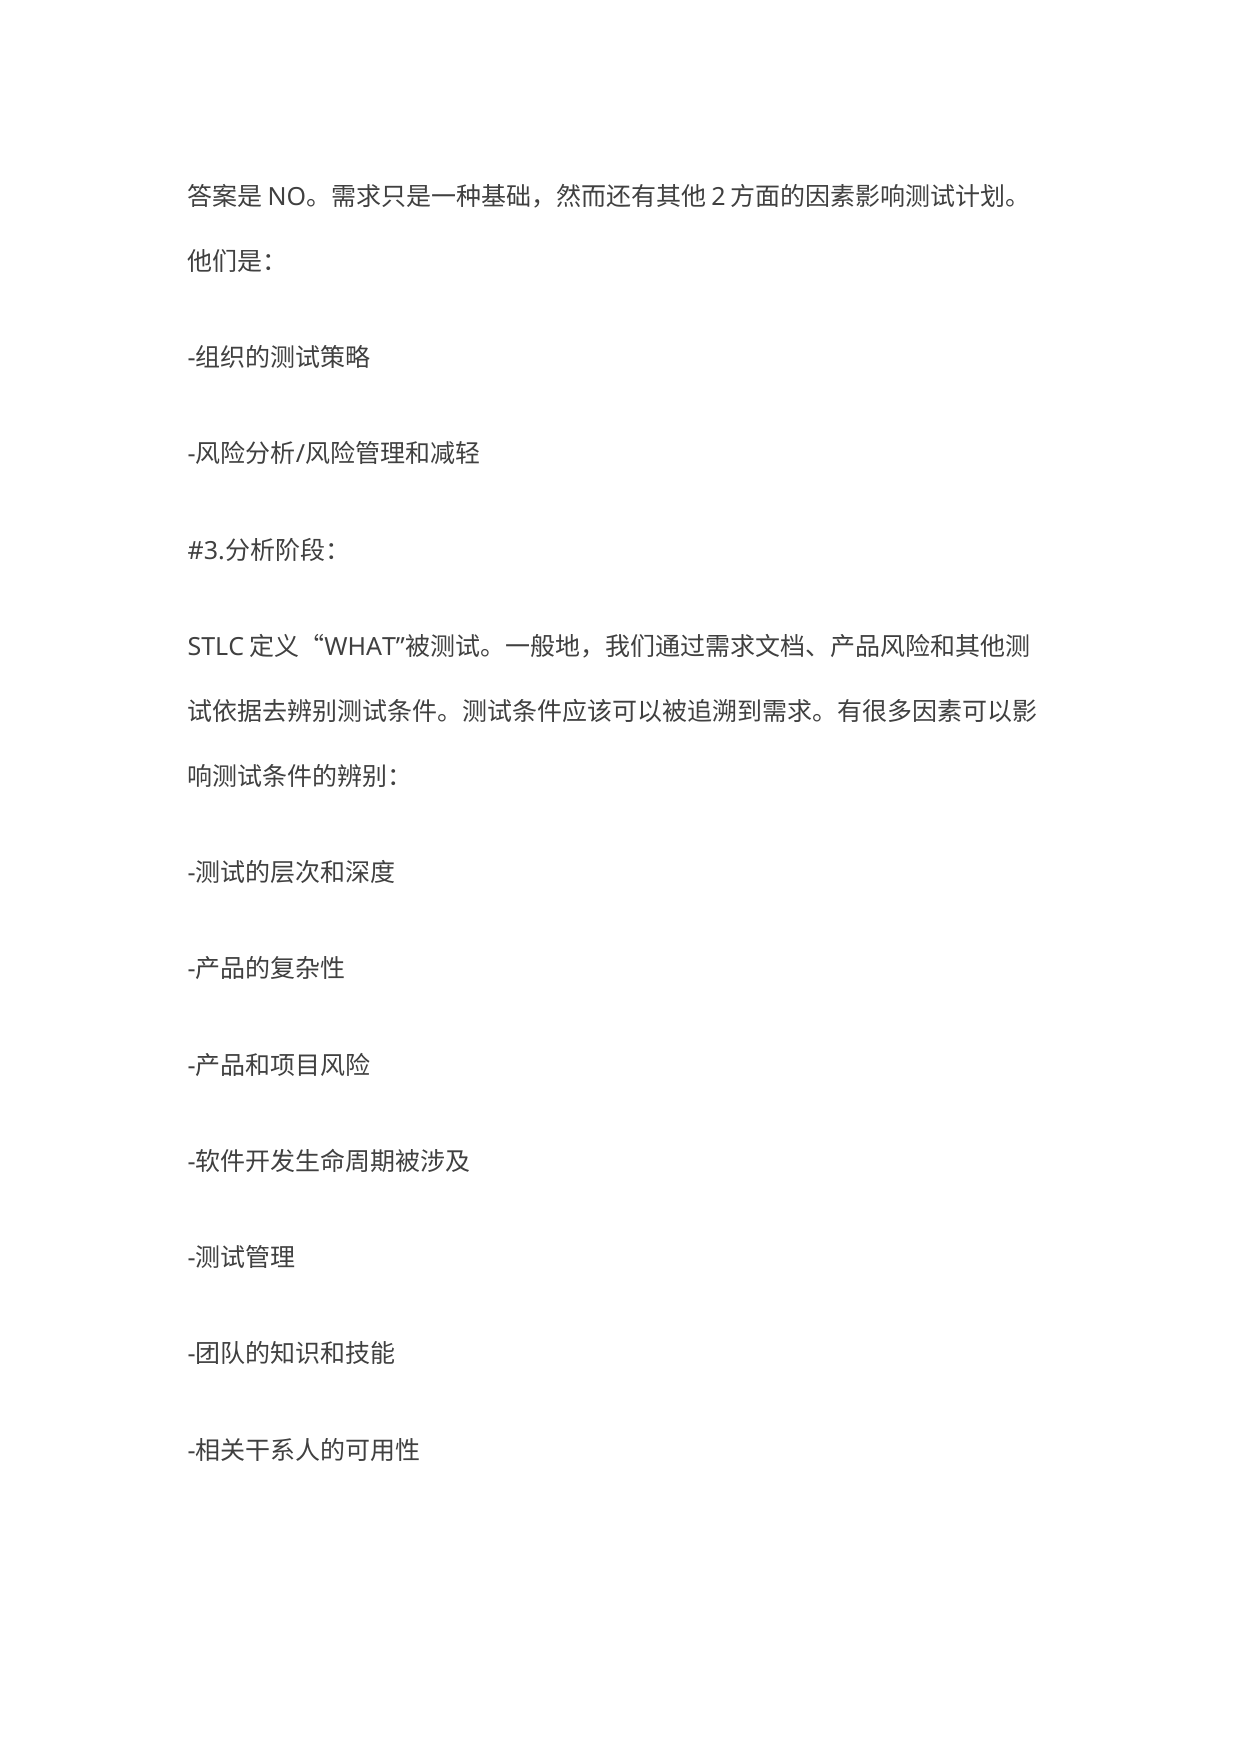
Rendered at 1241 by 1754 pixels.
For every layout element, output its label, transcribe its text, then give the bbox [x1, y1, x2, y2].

text #3.分析阶段： [187, 516, 1053, 581]
text -产品和项目风险 [187, 1031, 1053, 1096]
text -团队的知识和技能 [187, 1319, 1053, 1384]
text -组织的测试策略 [187, 323, 1053, 388]
text -测试的层次和深度 [187, 838, 1053, 903]
text -测试管理 [187, 1223, 1053, 1288]
text -产品的复杂性 [187, 934, 1053, 999]
text -风险分析/风险管理和减轻 [187, 419, 1053, 484]
text -相关干系人的可用性 [187, 1416, 1053, 1481]
text -软件开发生命周期被涉及 [187, 1127, 1053, 1192]
text 答案是NO。需求只是一种基础，然而还有其他2方面的因素影响测试计划。他们是： [187, 162, 1053, 292]
text STLC定义“WHAT”被测试。一般地，我们通过需求文档、产品风险和其他测试依据去辨别测试条件。测试条件应该可以被追溯到需求。有很多因素可以影响测试条件的辨别： [187, 612, 1053, 807]
